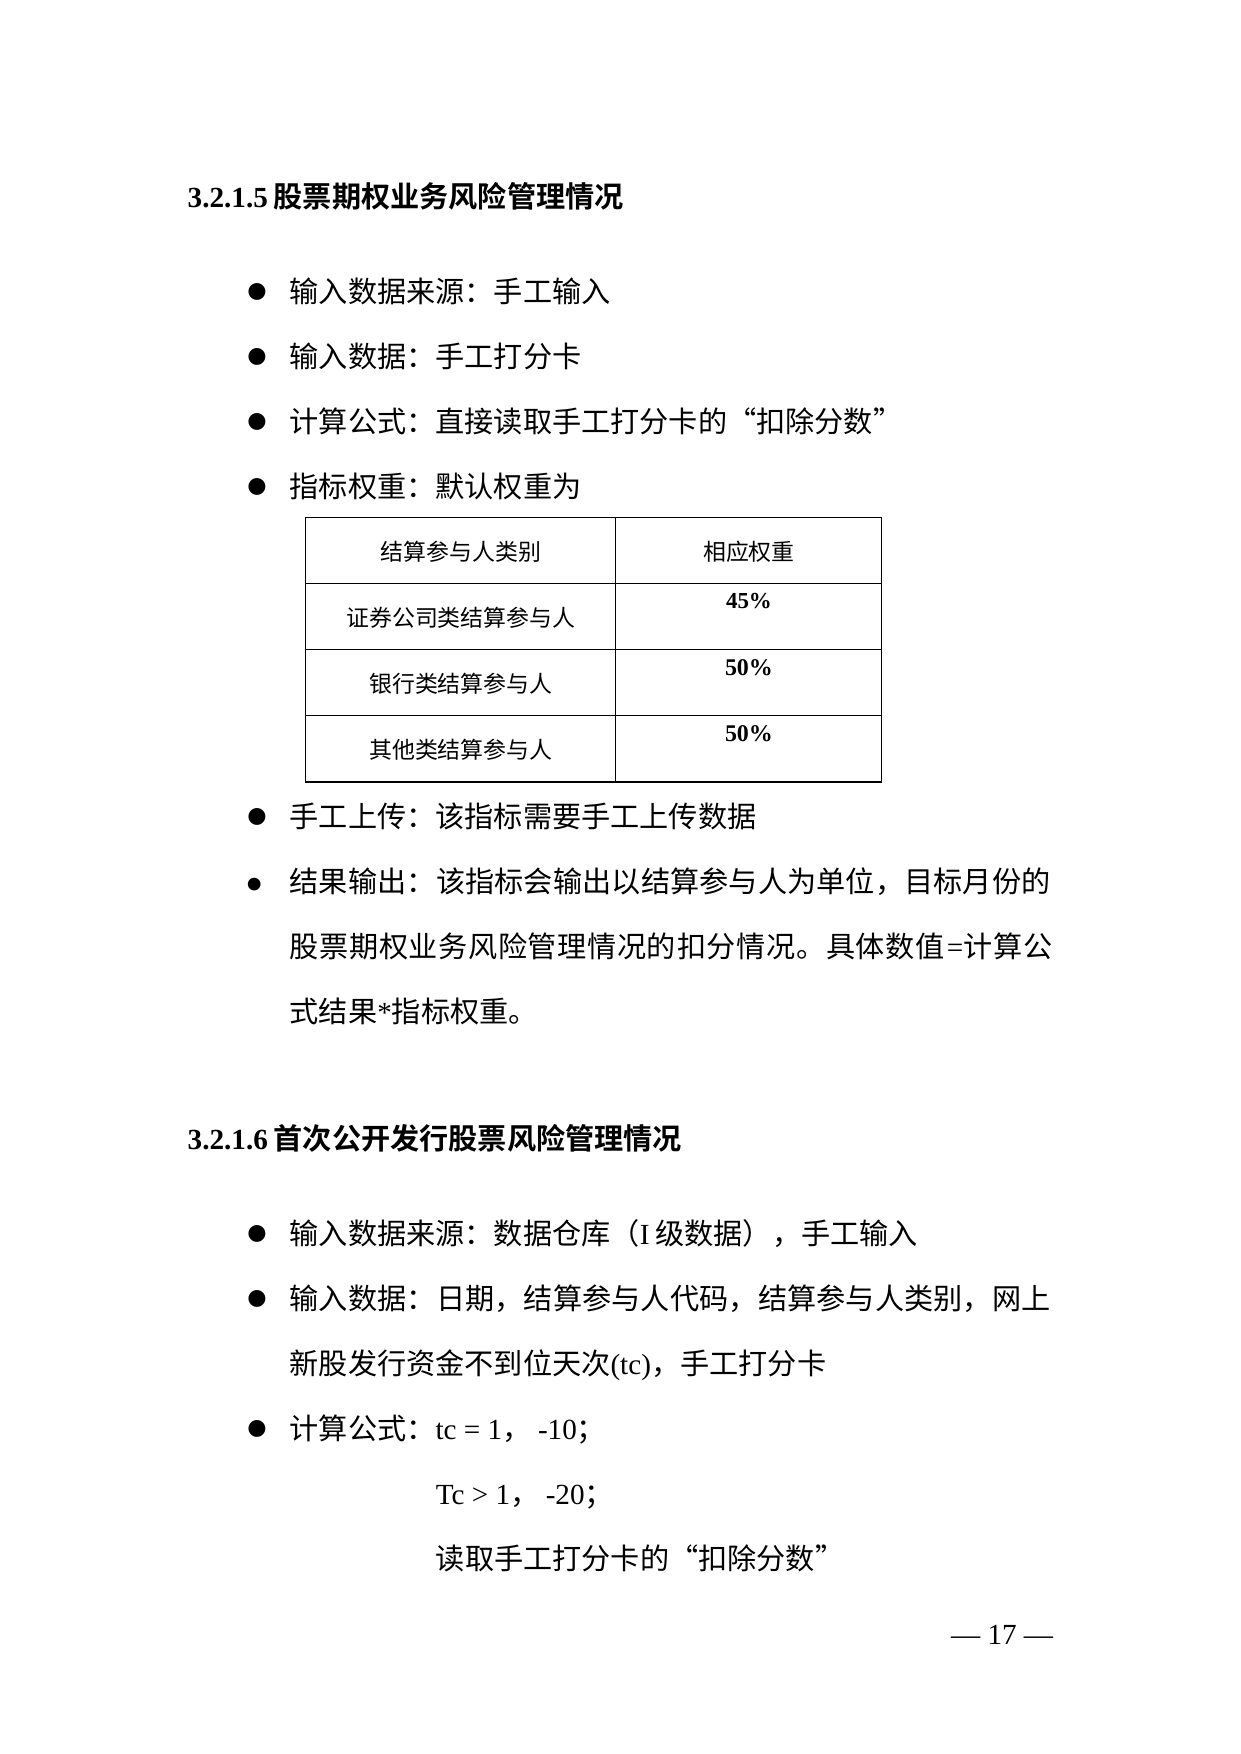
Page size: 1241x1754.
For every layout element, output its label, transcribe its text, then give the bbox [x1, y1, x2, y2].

table_cell 50% [616, 650, 881, 715]
list 结果输出：该指标会输出以结算参与人为单位，目标月份的股票期权业务风险管理情况的扣分情况。具体数值=计算公式结果*指标权重。 [246, 847, 1053, 1042]
table_cell 45% [616, 584, 881, 649]
table_header 相应权重 [616, 518, 881, 583]
table_header 结算参与人类别 [306, 518, 615, 583]
subtitle 3.2.1.5股票期权业务风险管理情况 [187, 162, 1053, 227]
table_cell 其他类结算参与人 [306, 716, 615, 781]
list 输入数据：手工打分卡 [246, 322, 1053, 387]
list 输入数据来源：手工输入 [246, 257, 1053, 322]
list 读取手工打分卡的“扣除分数” [290, 1524, 1053, 1589]
list 计算公式：tc = 1， -10； [246, 1394, 1053, 1459]
subtitle 3.2.1.6首次公开发行股票风险管理情况 [187, 1104, 1053, 1169]
list 指标权重：默认权重为 [246, 452, 1053, 517]
list 计算公式：直接读取手工打分卡的“扣除分数” [246, 387, 1053, 452]
table_cell 证券公司类结算参与人 [306, 584, 615, 649]
table_cell 银行类结算参与人 [306, 650, 615, 715]
list Tc > 1， -20； [290, 1459, 1053, 1524]
table_cell 50% [616, 716, 881, 781]
list 手工上传：该指标需要手工上传数据 [246, 782, 1053, 847]
list 输入数据来源：数据仓库（I级数据），手工输入 [246, 1199, 1053, 1264]
list 输入数据：日期，结算参与人代码，结算参与人类别，网上新股发行资金不到位天次(tc)，手工打分卡 [246, 1264, 1053, 1394]
